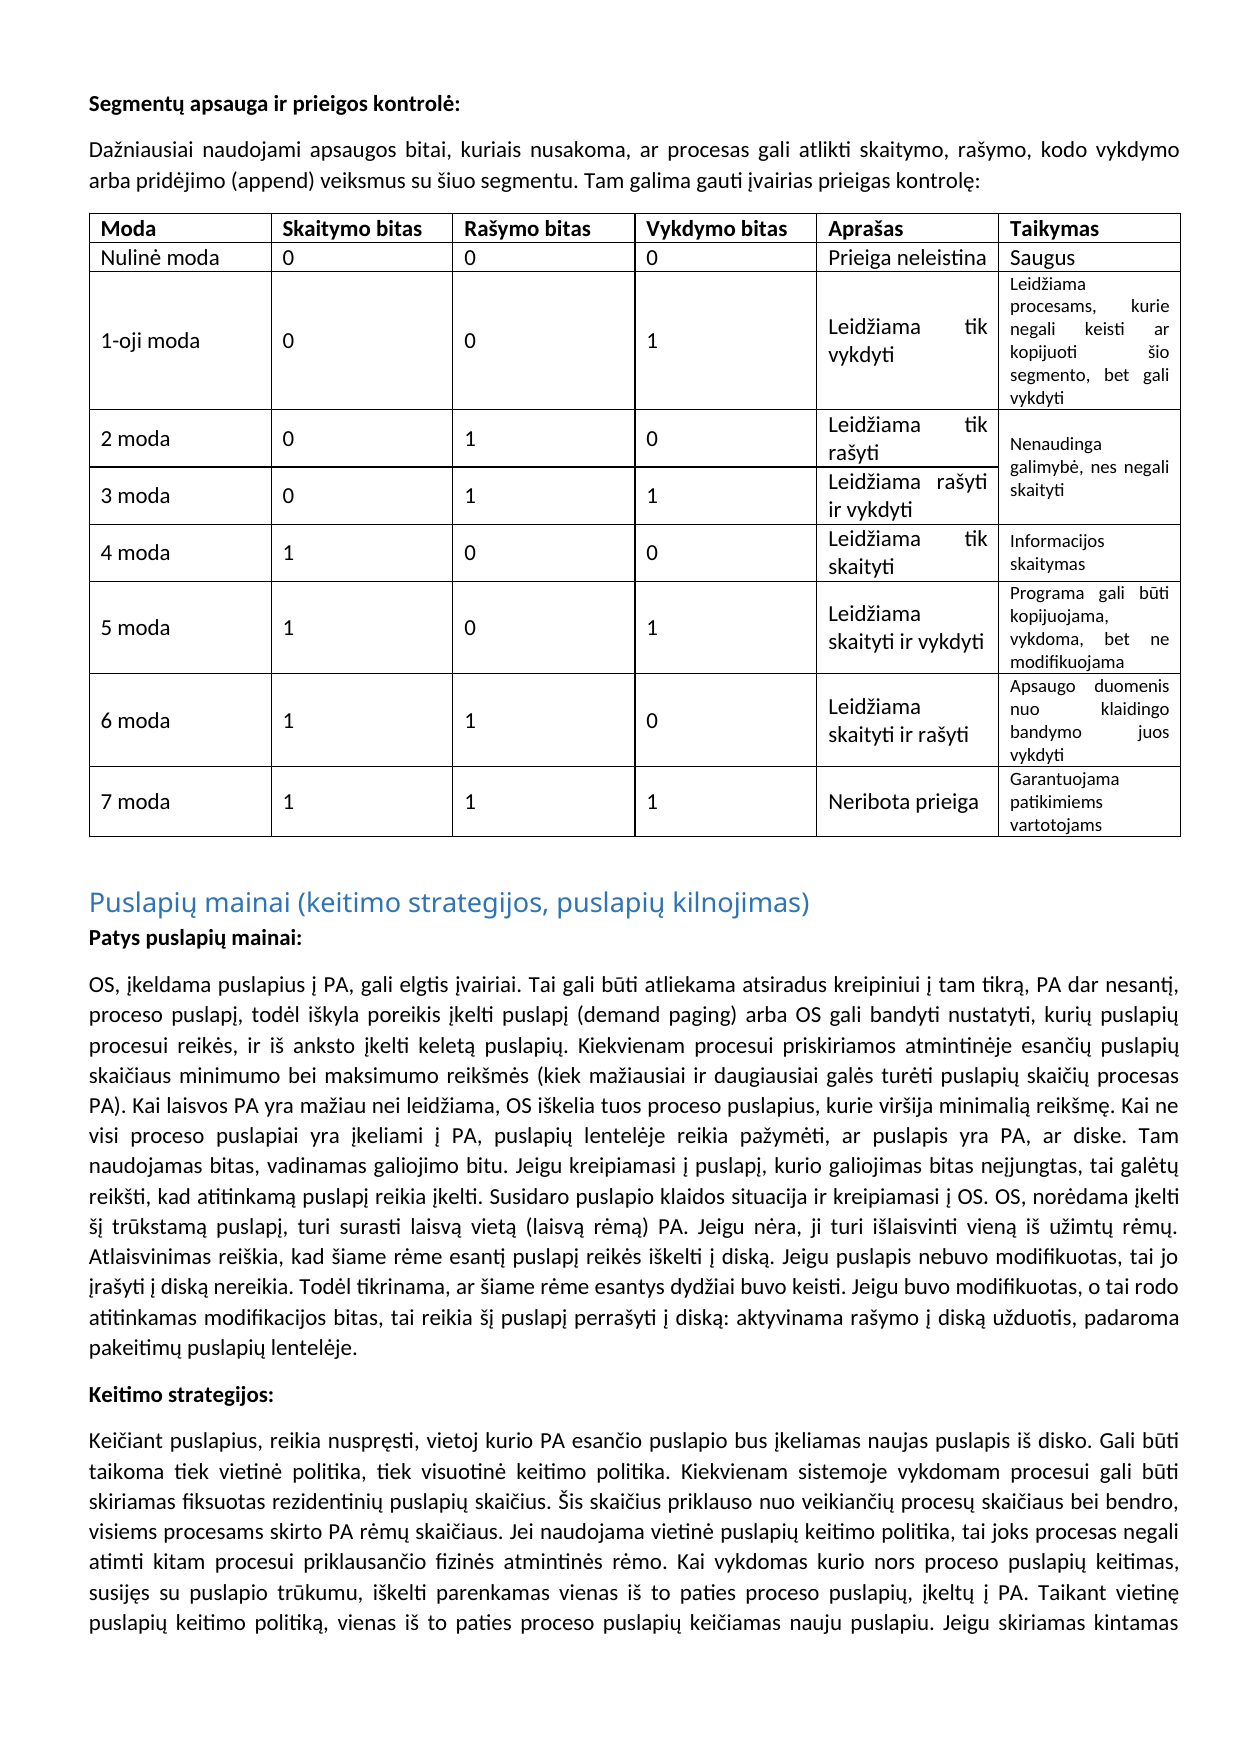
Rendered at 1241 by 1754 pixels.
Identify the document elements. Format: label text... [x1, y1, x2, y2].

table_cell 5 moda [90, 582, 271, 673]
table_cell 0 [272, 243, 452, 271]
table_cell 0 [453, 582, 634, 673]
text Dažniausiai naudojami apsaugos bitai, kuriais nusakoma, ar procesas gali atlikti skaitymo, rašymo, kodo vykdymo arba pridėjimo (append) veiksmus su šiuo segmentu. Tam galima gauti įvairias prieigas kontrolę: [89, 136, 1181, 194]
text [89, 1427, 1181, 1636]
table_cell 7 moda [90, 767, 271, 836]
table_cell 4 moda [90, 525, 271, 581]
table_cell 1 [272, 767, 452, 836]
table_cell 0 [272, 410, 452, 466]
table_cell 6 moda [90, 674, 271, 766]
table_cell Apsaugo duomenis nuo klaidingo bandymo juos vykdyti [999, 674, 1180, 766]
table_cell Nenaudinga galimybė, nes negali skaityti [999, 410, 1180, 523]
table_cell Leidžiama rašyti ir vykdyti [817, 468, 998, 523]
table_cell 1 [272, 582, 452, 673]
table_cell 1 [453, 410, 634, 466]
table_cell 2 moda [90, 410, 271, 466]
text Keitimo strategijos: [89, 1380, 1181, 1408]
table_cell Garantuojama patikimiems vartotojams [999, 767, 1180, 836]
table_header Taikymas [999, 214, 1180, 242]
table_cell Programa gali būti kopijuojama, vykdoma, bet ne modifikuojama [999, 582, 1180, 673]
table_cell 1 [272, 525, 452, 581]
table_cell 0 [636, 410, 816, 466]
table_header Skaitymo bitas [272, 214, 452, 242]
table_cell 0 [453, 243, 634, 271]
table_cell Neribota prieiga [817, 767, 998, 836]
table_cell 0 [636, 674, 816, 766]
table_cell Leidžiama tik vykdyti [817, 272, 998, 409]
subtitle Puslapių mainai (keitimo strategijos, puslapių kilnojimas) [89, 884, 1181, 921]
table_cell 1 [636, 468, 816, 523]
table_cell Leidžiama skaityti ir rašyti [817, 674, 998, 766]
table_cell Leidžiama skaityti ir vykdyti [817, 582, 998, 673]
table_cell 1 [636, 767, 816, 836]
table_cell 0 [272, 272, 452, 409]
text OS, įkeldama puslapius į PA, gali elgtis įvairiai. Tai gali būti atliekama atsiradus kreipiniui į tam tikrą, PA dar nesantį, proceso puslapį, todėl iškyla poreikis įkelti puslapį (demand paging) arba OS gali bandyti nustatyti, kurių puslapių procesui reikės, ir iš anksto įkelti keletą puslapių. Kiekvienam procesui priskiriamos atmintinėje esančių puslapių skaičiaus minimumo bei maksimumo reikšmės (kiek mažiausiai ir daugiausiai galės turėti puslapių skaičių procesas PA). Kai laisvos PA yra mažiau nei leidžiama, OS iškelia tuos proceso puslapius, kurie viršija minimalią reikšmę. Kai ne visi proceso puslapiai yra įkeliami į PA, puslapių lentelėje reikia pažymėti, ar puslapis yra PA, ar diske. Tam naudojamas bitas, vadinamas galiojimo bitu. Jeigu kreipiamasi į puslapį, kurio galiojimas bitas neįjungtas, tai galėtų reikšti, kad atitinkamą puslapį reikia įkelti. Susidaro puslapio klaidos situacija ir kreipiamasi į OS. OS, norėdama įkelti šį trūkstamą puslapį, turi surasti laisvą vietą (laisvą rėmą) PA. Jeigu nėra, ji turi išlaisvinti vieną iš užimtų rėmų. Atlaisvinimas reiškia, kad šiame rėme esantį puslapį reikės iškelti į diską. Jeigu puslapis nebuvo modifikuotas, tai jo įrašyti į diską nereikia. Todėl tikrinama, ar šiame rėme esantys dydžiai buvo keisti. Jeigu buvo modifikuotas, o tai rodo atitinkamas modifikacijos bitas, tai reikia šį puslapį perrašyti į diską: aktyvinama rašymo į diską užduotis, padaroma pakeitimų puslapių lentelėje. [89, 970, 1181, 1361]
table_header Vykdymo bitas [636, 214, 816, 242]
table_cell 0 [272, 468, 452, 523]
table_cell Prieiga neleistina [817, 243, 998, 271]
text Patys puslapių mainai: [89, 923, 1181, 951]
table_cell Saugus [999, 243, 1180, 271]
table_header Rašymo bitas [453, 214, 634, 242]
table_cell 0 [636, 525, 816, 581]
table_cell 1 [453, 468, 634, 523]
table_cell 1 [636, 272, 816, 409]
table_cell Nulinė moda [90, 243, 271, 271]
table_cell 1 [272, 674, 452, 766]
table_cell Leidžiama procesams, kurie negali keisti ar kopijuoti šio segmento, bet gali vykdyti [999, 272, 1180, 409]
table_header Aprašas [817, 214, 998, 242]
table_cell 0 [453, 272, 634, 409]
table_cell 0 [636, 243, 816, 271]
text Segmentų apsauga ir prieigos kontrolė: [89, 89, 1181, 117]
table_header Moda [90, 214, 271, 242]
table_cell 1 [453, 674, 634, 766]
table_cell Leidžiama tik skaityti [817, 525, 998, 581]
table_cell 0 [453, 525, 634, 581]
table_cell Informacijos skaitymas [999, 525, 1180, 581]
table_cell Leidžiama tik rašyti [817, 410, 998, 466]
table_cell 1 [453, 767, 634, 836]
table_cell 1-oji moda [90, 272, 271, 409]
table_cell 1 [636, 582, 816, 673]
table_cell 3 moda [90, 468, 271, 523]
